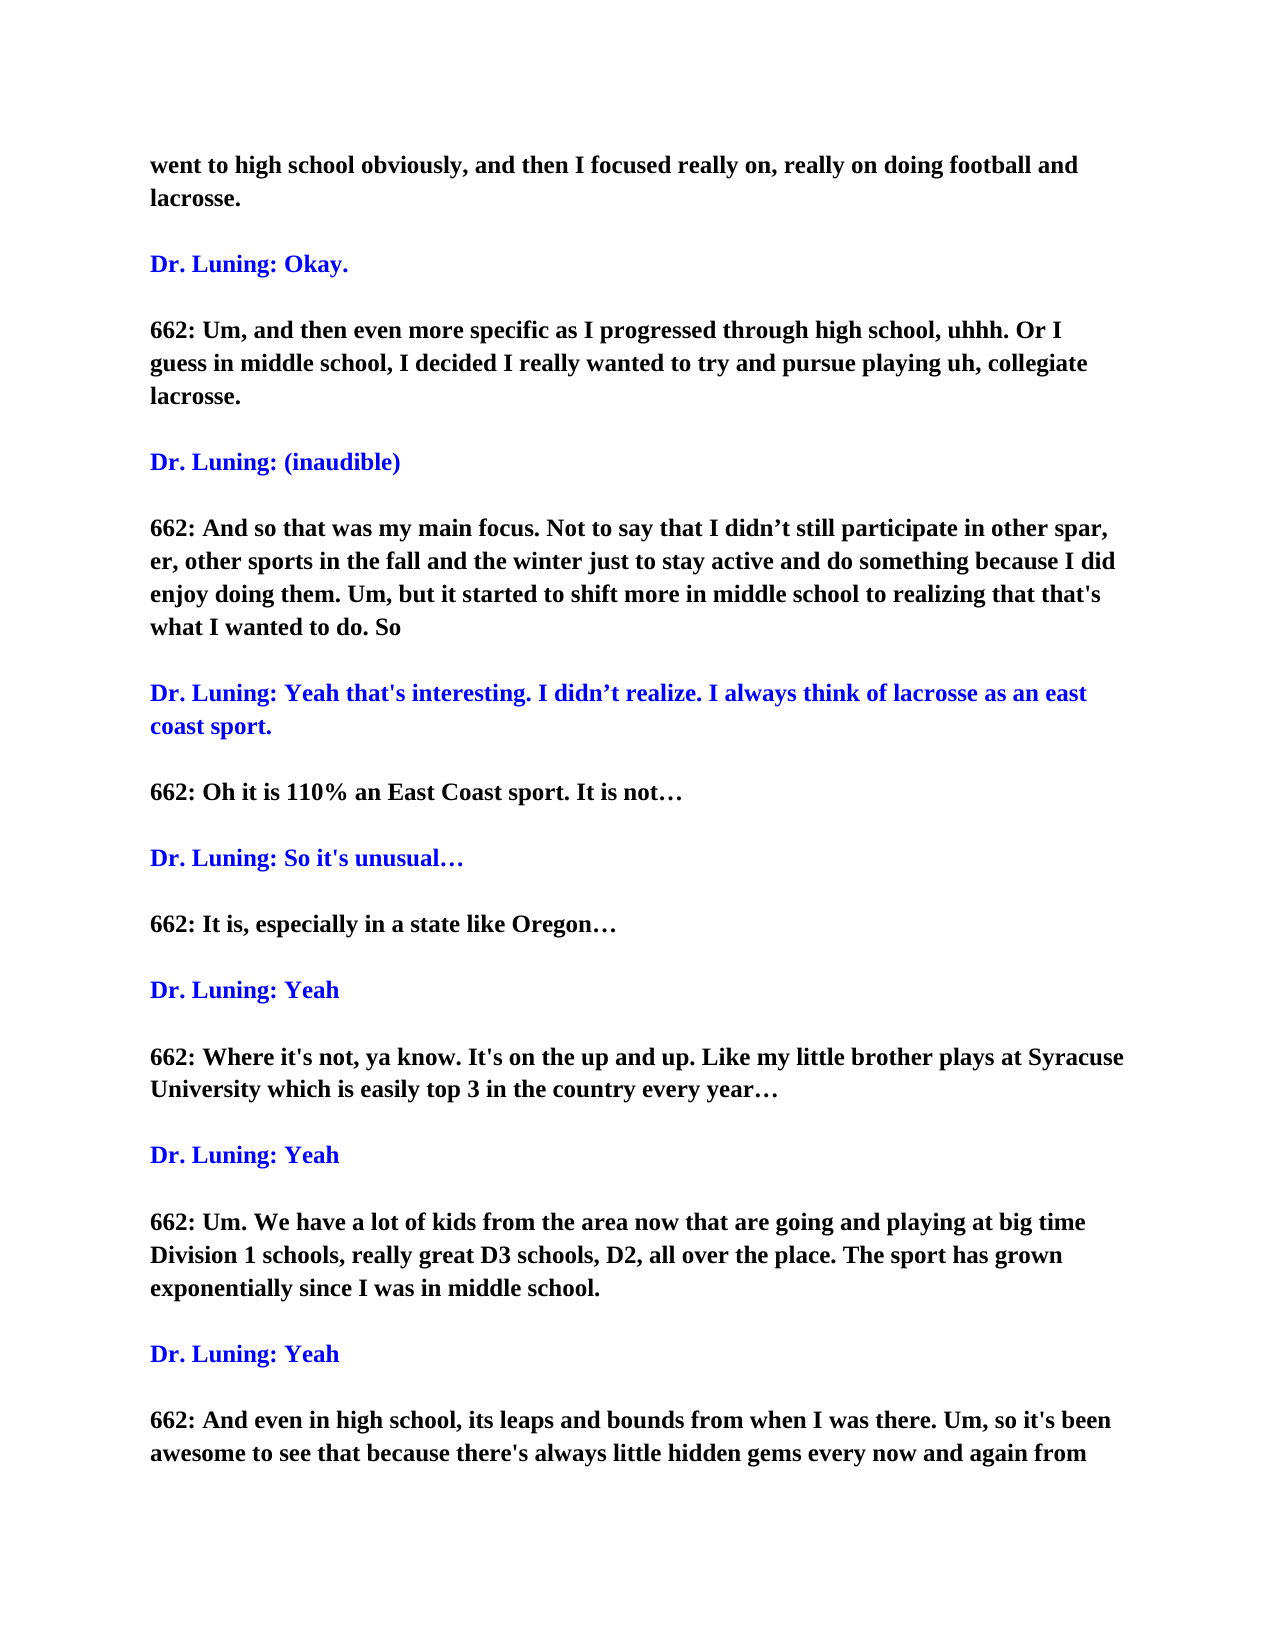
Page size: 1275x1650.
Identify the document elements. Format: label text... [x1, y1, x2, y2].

text 662: It is, especially in a state like Oregon… [150, 909, 1125, 938]
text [150, 150, 1125, 212]
text 662: Um, and then even more specific as I progressed through high school, uhhh. Or I guess in middle school, I decided I really wanted to try and pursue playing uh, collegiate lacrosse. [150, 315, 1125, 410]
text Dr. Luning: (inaudible) [150, 447, 1125, 476]
text Dr. Luning: So it's unusual… [150, 843, 1125, 872]
text 662: Where it's not, ya know. It's on the up and up. Like my little brother plays at Syracuse University which is easily top 3 in the country every year… [150, 1042, 1125, 1103]
text Dr. Luning: Yeah [150, 1339, 1125, 1367]
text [150, 1405, 1125, 1467]
text Dr. Luning: Yeah [150, 1141, 1125, 1169]
text 662: And so that was my main focus. Not to say that I didn’t still participate in other spar, er, other sports in the fall and the winter just to stay active and do something because I did enjoy doing them. Um, but it started to shift more in middle school to realizing that that's what I wanted to do. So [150, 513, 1125, 641]
text Dr. Luning: Yeah [150, 976, 1125, 1004]
text 662: Oh it is 110% an East Coast sport. It is not… [150, 777, 1125, 806]
text Dr. Luning: Yeah that's interesting. I didn’t realize. I always think of lacrosse as an east coast sport. [150, 678, 1125, 740]
text Dr. Luning: Okay. [150, 249, 1125, 278]
text 662: Um. We have a lot of kids from the area now that are going and playing at big time Division 1 schools, really great D3 schools, D2, all over the place. The sport has grown exponentially since I was in middle school. [150, 1207, 1125, 1301]
